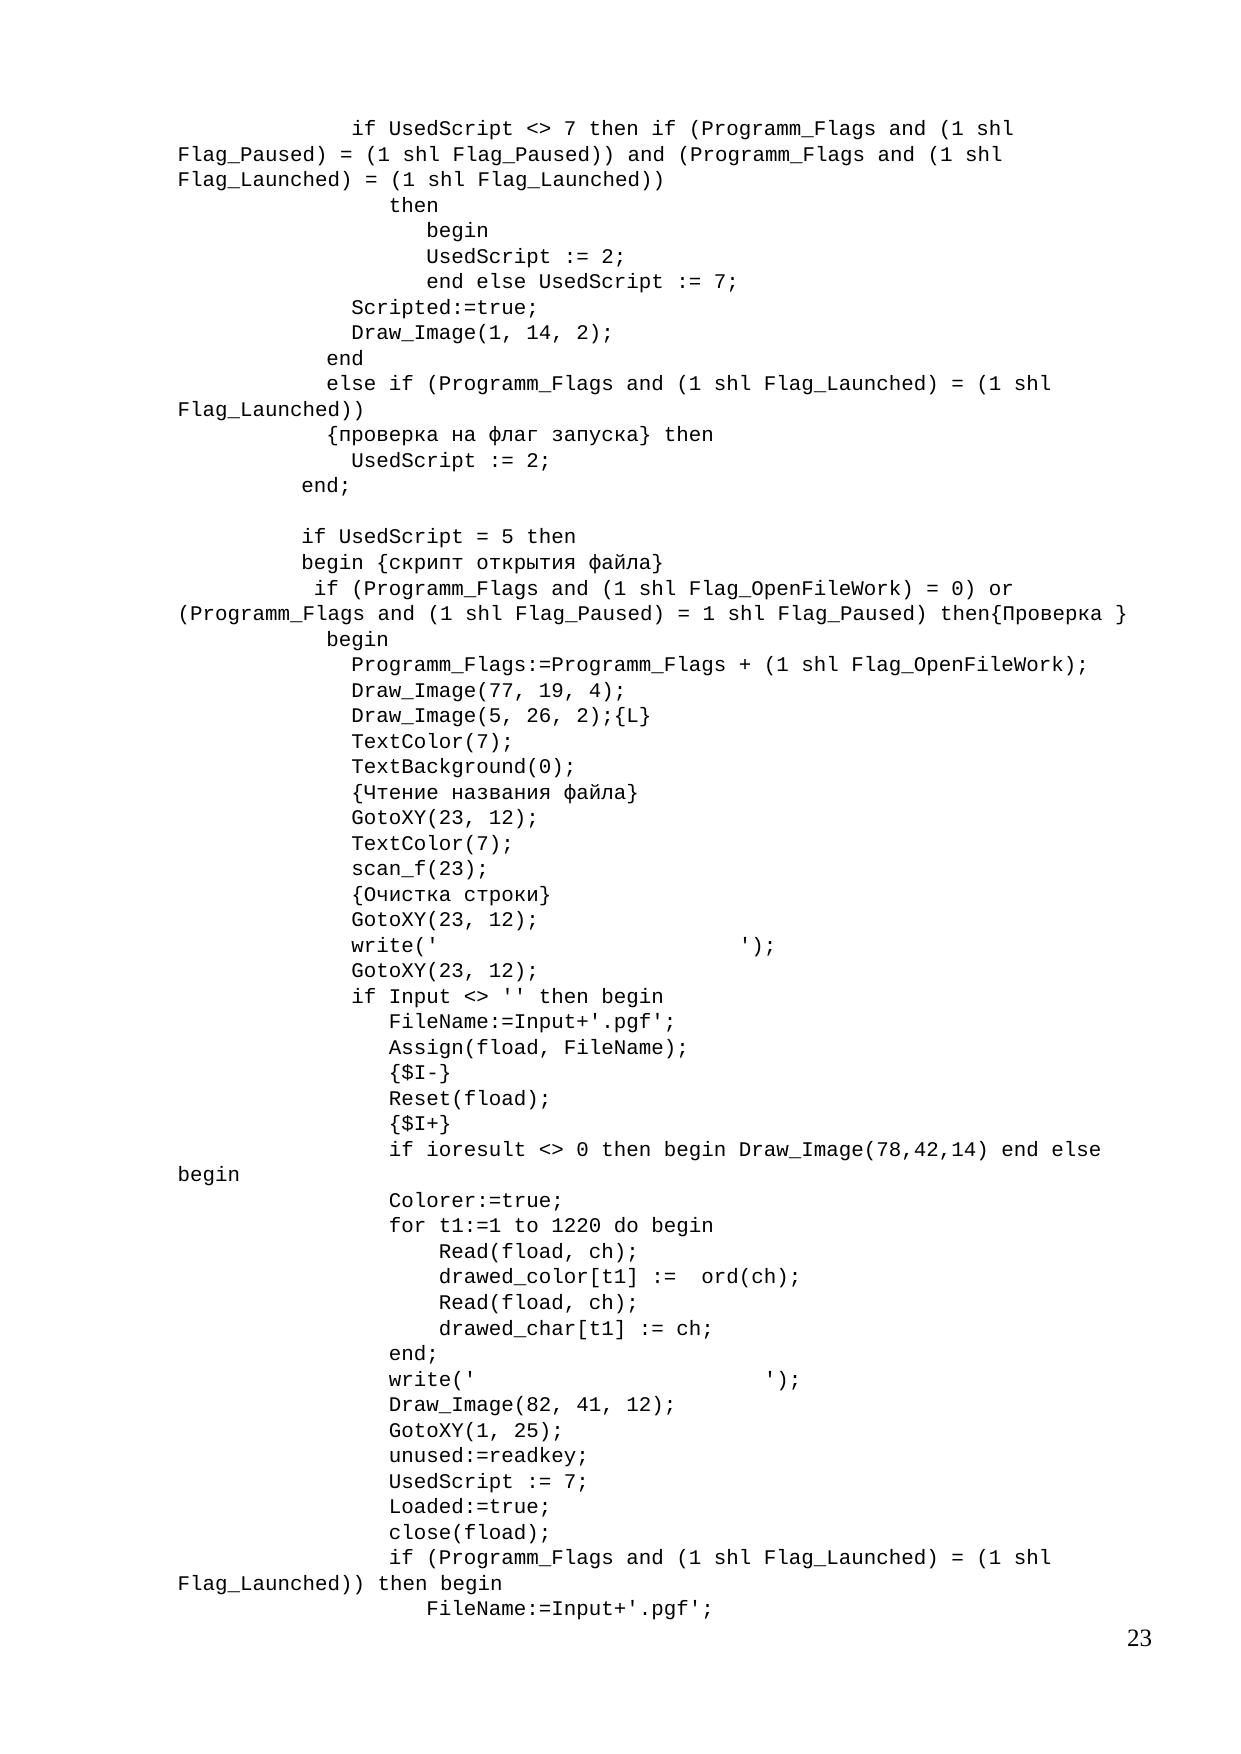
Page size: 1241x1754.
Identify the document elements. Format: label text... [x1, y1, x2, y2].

text if Input <> '' then begin [177, 986, 1152, 1009]
text UsedScript := 2; [177, 246, 1152, 269]
text end; [177, 475, 1152, 499]
text FileName:=Input+'.pgf'; [177, 1598, 1152, 1622]
text GotoXY(23, 12); [177, 909, 1152, 933]
text {Чтение названия файла} [177, 782, 1152, 805]
text close(fload); [177, 1522, 1152, 1545]
text Reset(fload); [177, 1088, 1152, 1112]
text Assign(fload, FileName); [177, 1037, 1152, 1061]
text Colorer:=true; [177, 1190, 1152, 1214]
text Programm_Flags:=Programm_Flags + (1 shl Flag_OpenFileWork); [177, 654, 1152, 678]
text scan_f(23); [177, 858, 1152, 882]
text Loaded:=true; [177, 1496, 1152, 1520]
text TextColor(7); [177, 731, 1152, 754]
text end else UsedScript := 7; [177, 271, 1152, 295]
text {$I+} [177, 1113, 1152, 1137]
text write(' '); [177, 1369, 1152, 1392]
text if ioresult <> 0 then begin Draw_Image(78,42,14) end else begin [177, 1139, 1152, 1188]
text if (Programm_Flags and (1 shl Flag_Launched) = (1 shl Flag_Launched)) then begin [177, 1547, 1152, 1596]
text drawed_color[t1] := ord(ch); [177, 1267, 1152, 1290]
text Scripted:=true; [177, 297, 1152, 320]
text Draw_Image(5, 26, 2);{L} [177, 705, 1152, 729]
text TextBackground(0); [177, 756, 1152, 780]
text GotoXY(23, 12); [177, 807, 1152, 831]
text TextColor(7); [177, 833, 1152, 856]
text UsedScript := 7; [177, 1471, 1152, 1494]
text Draw_Image(77, 19, 4); [177, 679, 1152, 703]
text else if (Programm_Flags and (1 shl Flag_Launched) = (1 shl Flag_Launched)) [177, 373, 1152, 422]
text write(' '); [177, 935, 1152, 958]
text {проверка на флаг запуска} then [177, 424, 1152, 448]
text UsedScript := 2; [177, 450, 1152, 473]
text then [177, 195, 1152, 218]
text unused:=readkey; [177, 1445, 1152, 1469]
text begin {скрипт открытия файла} [177, 552, 1152, 576]
text end; [177, 1343, 1152, 1367]
text for t1:=1 to 1220 do begin [177, 1216, 1152, 1239]
text end [177, 348, 1152, 371]
text Read(fload, ch); [177, 1292, 1152, 1316]
text if (Programm_Flags and (1 shl Flag_OpenFileWork) = 0) or (Programm_Flags and (1 shl Flag_Paused) = 1 shl Flag_Paused) then{Проверка } [177, 577, 1152, 627]
text FileName:=Input+'.pgf'; [177, 1011, 1152, 1035]
text begin [177, 220, 1152, 244]
text drawed_char[t1] := ch; [177, 1318, 1152, 1341]
text if UsedScript <> 7 then if (Programm_Flags and (1 shl Flag_Paused) = (1 shl Flag_Paused)) and (Programm_Flags and (1 shl Flag_Launched) = (1 shl Flag_Launched)) [177, 118, 1152, 193]
text GotoXY(1, 25); [177, 1420, 1152, 1443]
text if UsedScript = 5 then [177, 526, 1152, 550]
text begin [177, 628, 1152, 652]
text {$I-} [177, 1062, 1152, 1086]
text Draw_Image(1, 14, 2); [177, 322, 1152, 346]
text Read(fload, ch); [177, 1241, 1152, 1265]
text Draw_Image(82, 41, 12); [177, 1394, 1152, 1418]
text {Очистка строки} [177, 884, 1152, 907]
text GotoXY(23, 12); [177, 960, 1152, 984]
